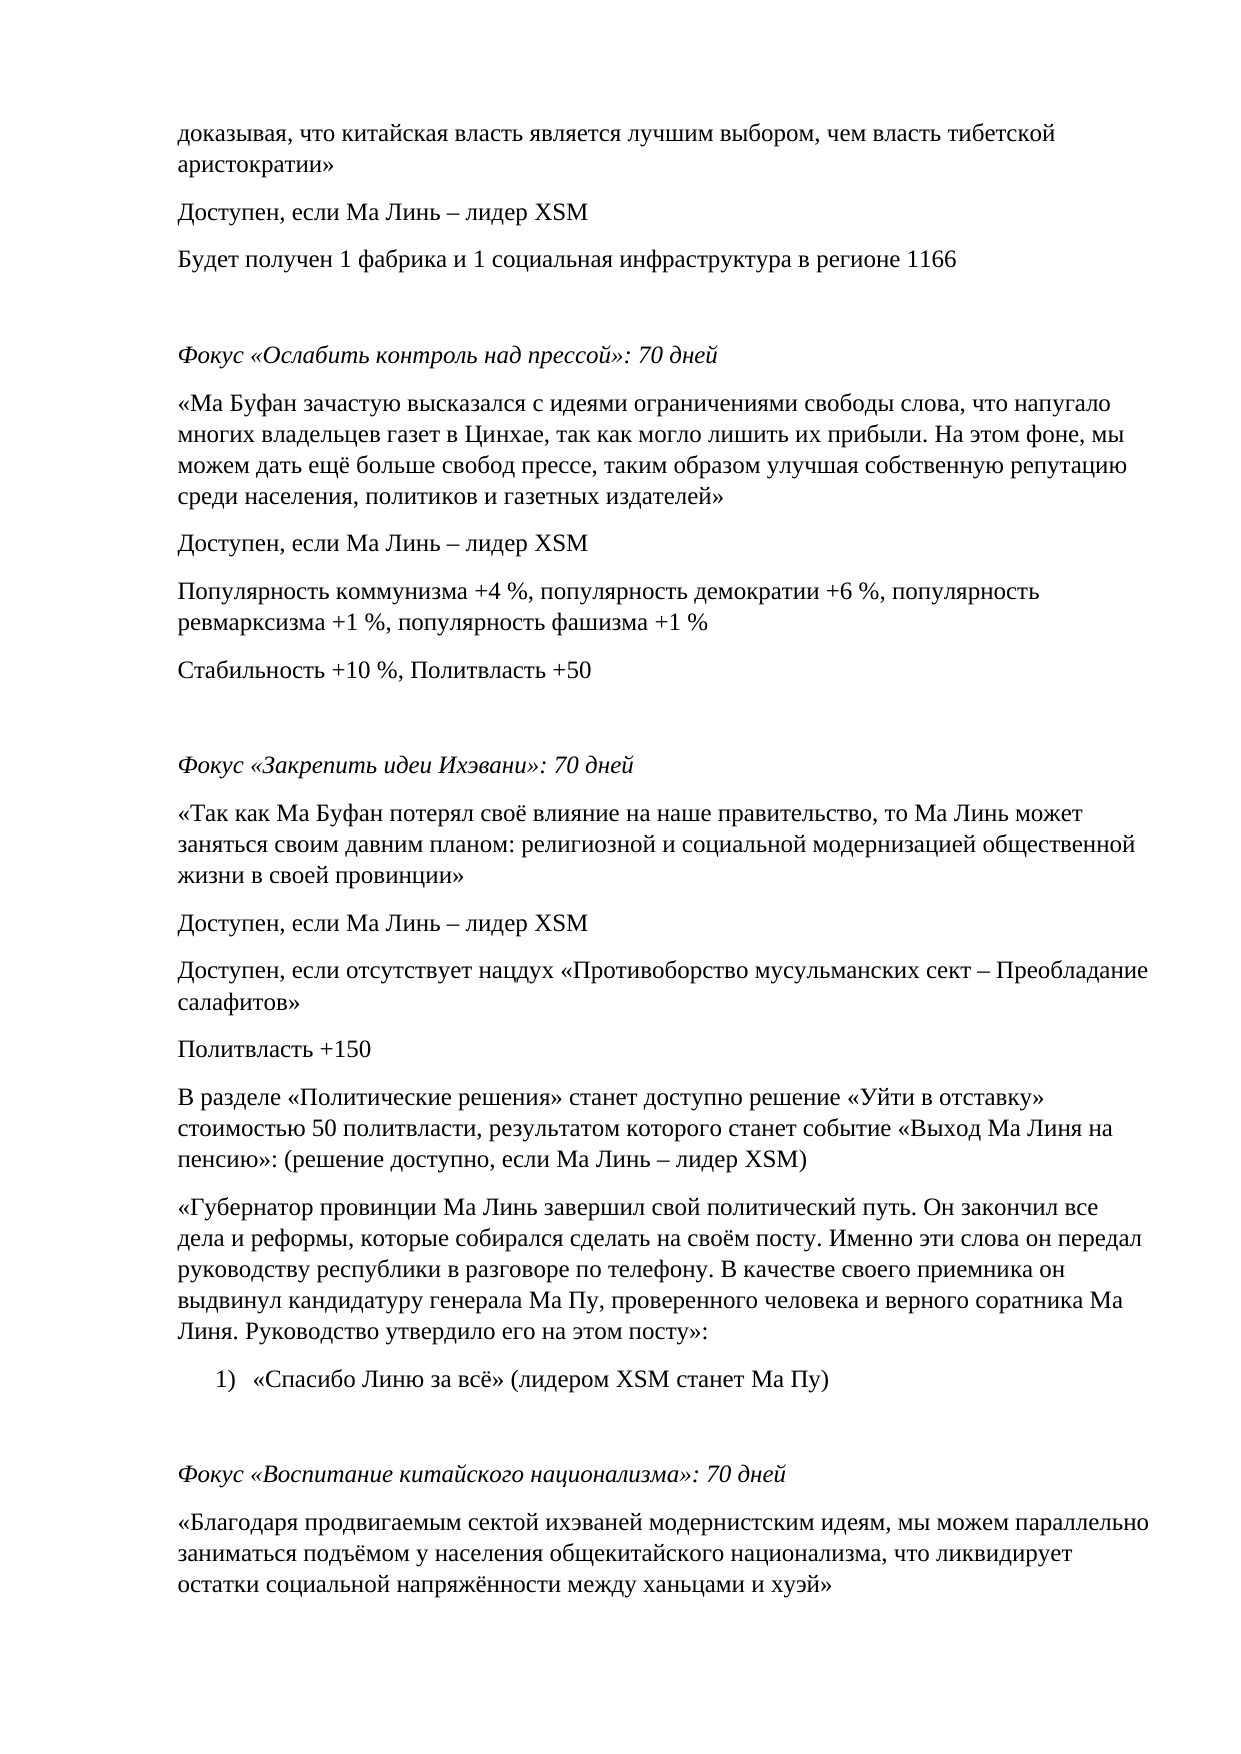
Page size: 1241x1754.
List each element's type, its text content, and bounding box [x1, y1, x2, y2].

text Доступен, если отсутствует нацдух «Противоборство мусульманских сект – Преобладание салафитов» [177, 956, 1152, 1015]
text Доступен, если Ма Линь – лидер XSM [177, 528, 1152, 557]
list «Спасибо Линю за всё» (лидером XSM станет Ма Пу) [215, 1364, 1152, 1392]
text В разделе «Политические решения» станет доступно решение «Уйти в отставку» стоимостью 50 политвласти, результатом которого станет событие «Выход Ма Линя на пенсию»: (решение доступно, если Ма Линь – лидер XSM) [177, 1082, 1152, 1173]
text «Благодаря продвигаемым сектой ихэваней модернистским идеям, мы можем параллельно заниматься подъёмом у населения общекитайского национализма, что ликвидирует остатки социальной напряжённости между ханьцами и хуэй» [177, 1507, 1152, 1598]
text Доступен, если Ма Линь – лидер XSM [177, 197, 1152, 226]
text Доступен, если Ма Линь – лидер XSM [177, 908, 1152, 937]
text Стабильность +10 %, Политвласть +50 [177, 655, 1152, 684]
text Политвласть +150 [177, 1034, 1152, 1063]
text «Ма Буфан зачастую высказался с идеями ограничениями свободы слова, что напугало многих владельцев газет в Цинхае, так как могло лишить их прибыли. На этом фоне, мы можем дать ещё больше свобод прессе, таким образом улучшая собственную репутацию среди населения, политиков и газетных издателей» [177, 388, 1152, 509]
text «Так как Ма Буфан потерял своё влияние на наше правительство, то Ма Линь может заняться своим давним планом: религиозной и социальной модернизацией общественной жизни в своей провинции» [177, 798, 1152, 889]
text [177, 118, 1152, 178]
text Фокус «Воспитание китайского национализма»: 70 дней [177, 1459, 1152, 1488]
text Фокус «Ослабить контроль над прессой»: 70 дней [177, 340, 1152, 369]
text Фокус «Закрепить идеи Ихэвани»: 70 дней [177, 750, 1152, 779]
text «Губернатор провинции Ма Линь завершил свой политический путь. Он закончил все дела и реформы, которые собирался сделать на своём посту. Именно эти слова он передал руководству республики в разговоре по телефону. В качестве своего приемника он выдвинул кандидатуру генерала Ма Пу, проверенного человека и верного соратника Ма Линя. Руководство утвердило его на этом посту»: [177, 1192, 1152, 1345]
text Популярность коммунизма +4 %, популярность демократии +6 %, популярность ревмарксизма +1 %, популярность фашизма +1 % [177, 576, 1152, 636]
text Будет получен 1 фабрика и 1 социальная инфраструктура в регионе 1166 [177, 244, 1152, 273]
